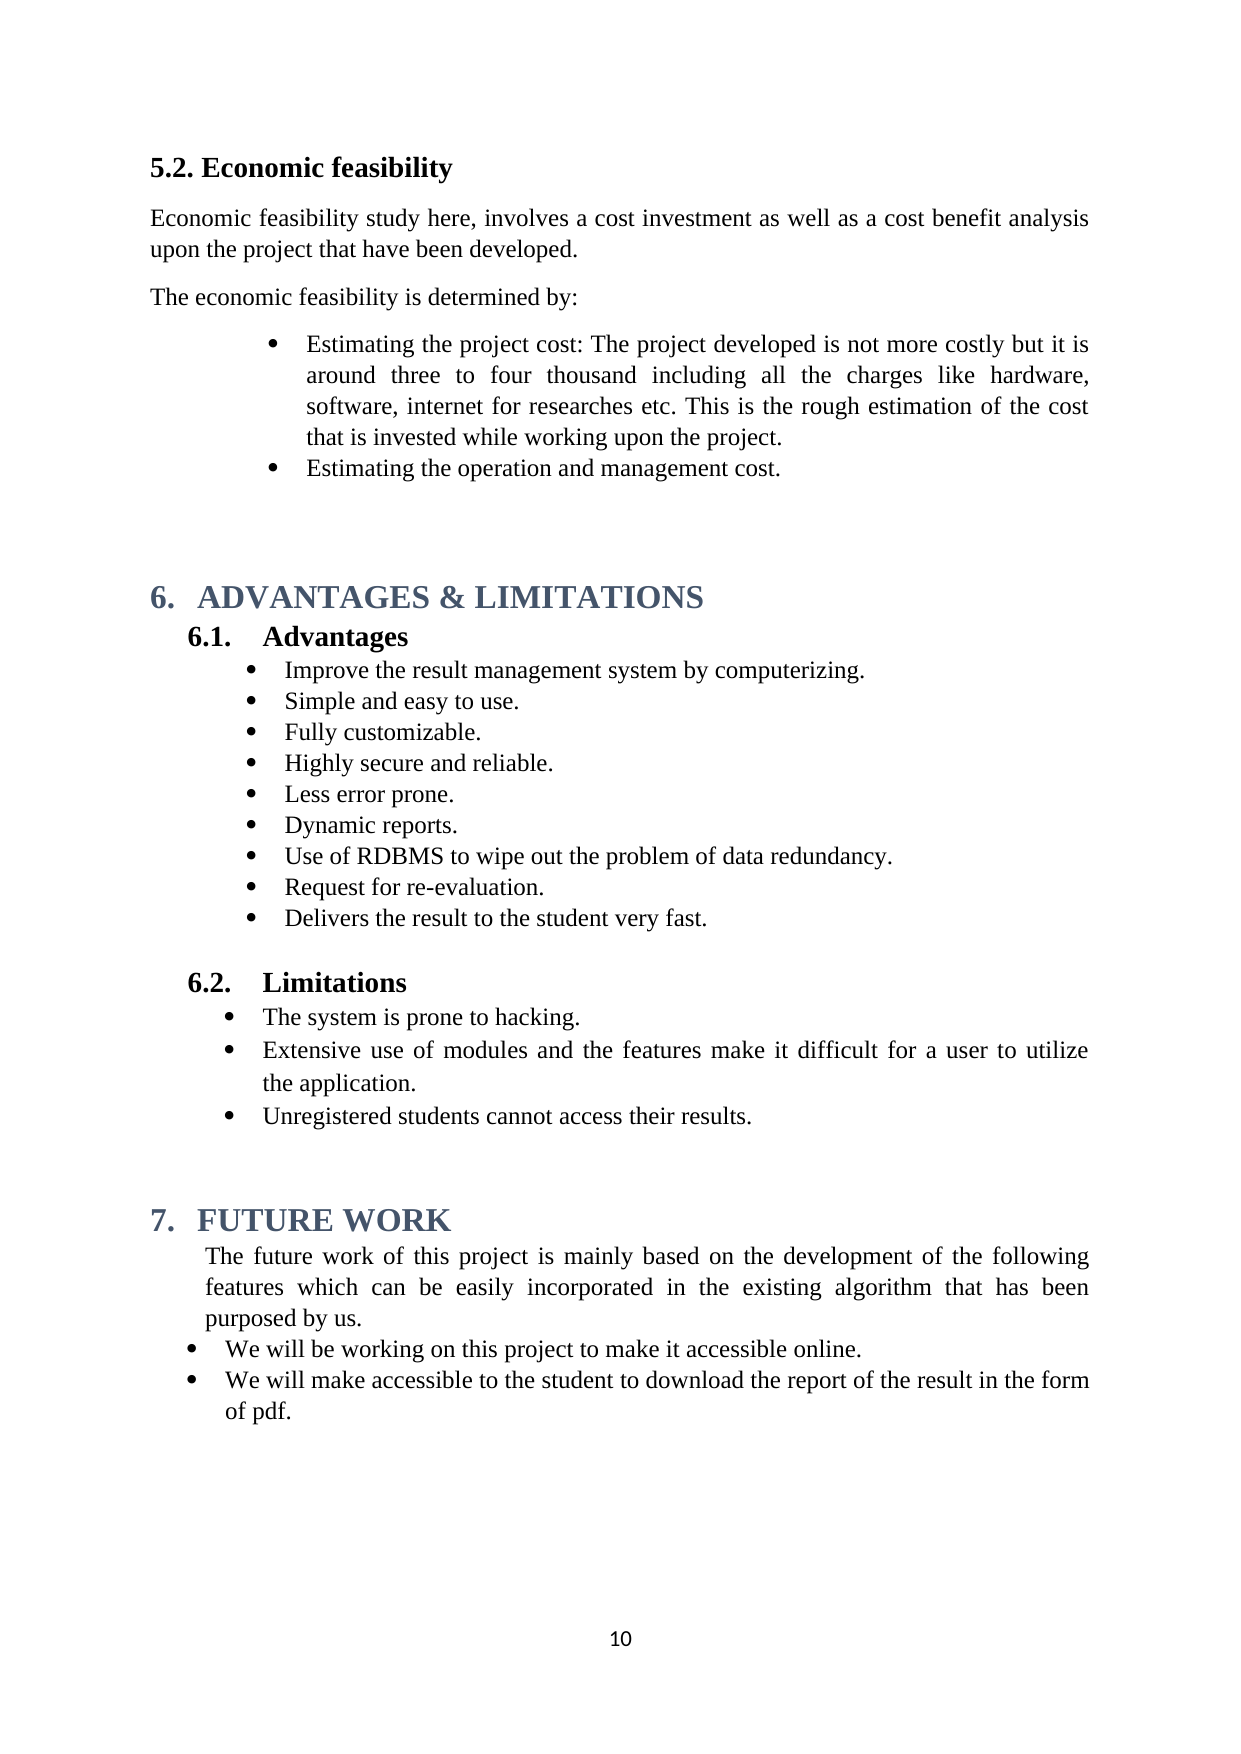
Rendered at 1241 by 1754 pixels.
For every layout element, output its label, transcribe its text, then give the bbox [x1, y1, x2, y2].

list Unregistered students cannot access their results. [225, 1101, 1090, 1129]
list Estimating the project cost: The project developed is not more costly but it is around three to four thousand including all the charges like hardware, software, internet for researches etc. This is the rough estimation of the cost that is invested while working upon the project. [269, 329, 1090, 451]
list Extensive use of modules and the features make it difficult for a user to utilize the application. [225, 1035, 1090, 1096]
text 5.2. Economic feasibility [150, 150, 1090, 183]
list Estimating the operation and management cost. [269, 453, 1090, 482]
list Dynamic reports. [247, 810, 1090, 839]
list Highly secure and reliable. [247, 748, 1090, 777]
list We will be working on this project to make it accessible online. [187, 1334, 1090, 1363]
list Fully customizable. [247, 717, 1090, 746]
list Use of RDBMS to wipe out the problem of data redundancy. [247, 841, 1090, 870]
list Less error prone. [247, 779, 1090, 808]
list Limitations [187, 966, 1090, 999]
list Advantages [187, 619, 1090, 652]
text Economic feasibility study here, involves a cost investment as well as a cost benefit analysis upon the project that have been developed. [150, 203, 1090, 263]
list The system is prone to hacking. [225, 1002, 1090, 1030]
list Improve the result management system by computerizing. [247, 655, 1090, 684]
list The future work of this project is mainly based on the development of the following features which can be easily incorporated in the existing algorithm that has been purposed by us. [205, 1241, 1090, 1332]
list FUTURE WORK [150, 1200, 1090, 1238]
list ADVANTAGES & LIMITATIONS [150, 578, 1090, 616]
list We will make accessible to the student to download the report of the result in the form of pdf. [187, 1365, 1090, 1425]
text The economic feasibility is determined by: [150, 282, 1090, 310]
list Delivers the result to the student very fast. [247, 903, 1090, 932]
list Simple and easy to use. [247, 686, 1090, 715]
list Request for re-evaluation. [247, 872, 1090, 901]
